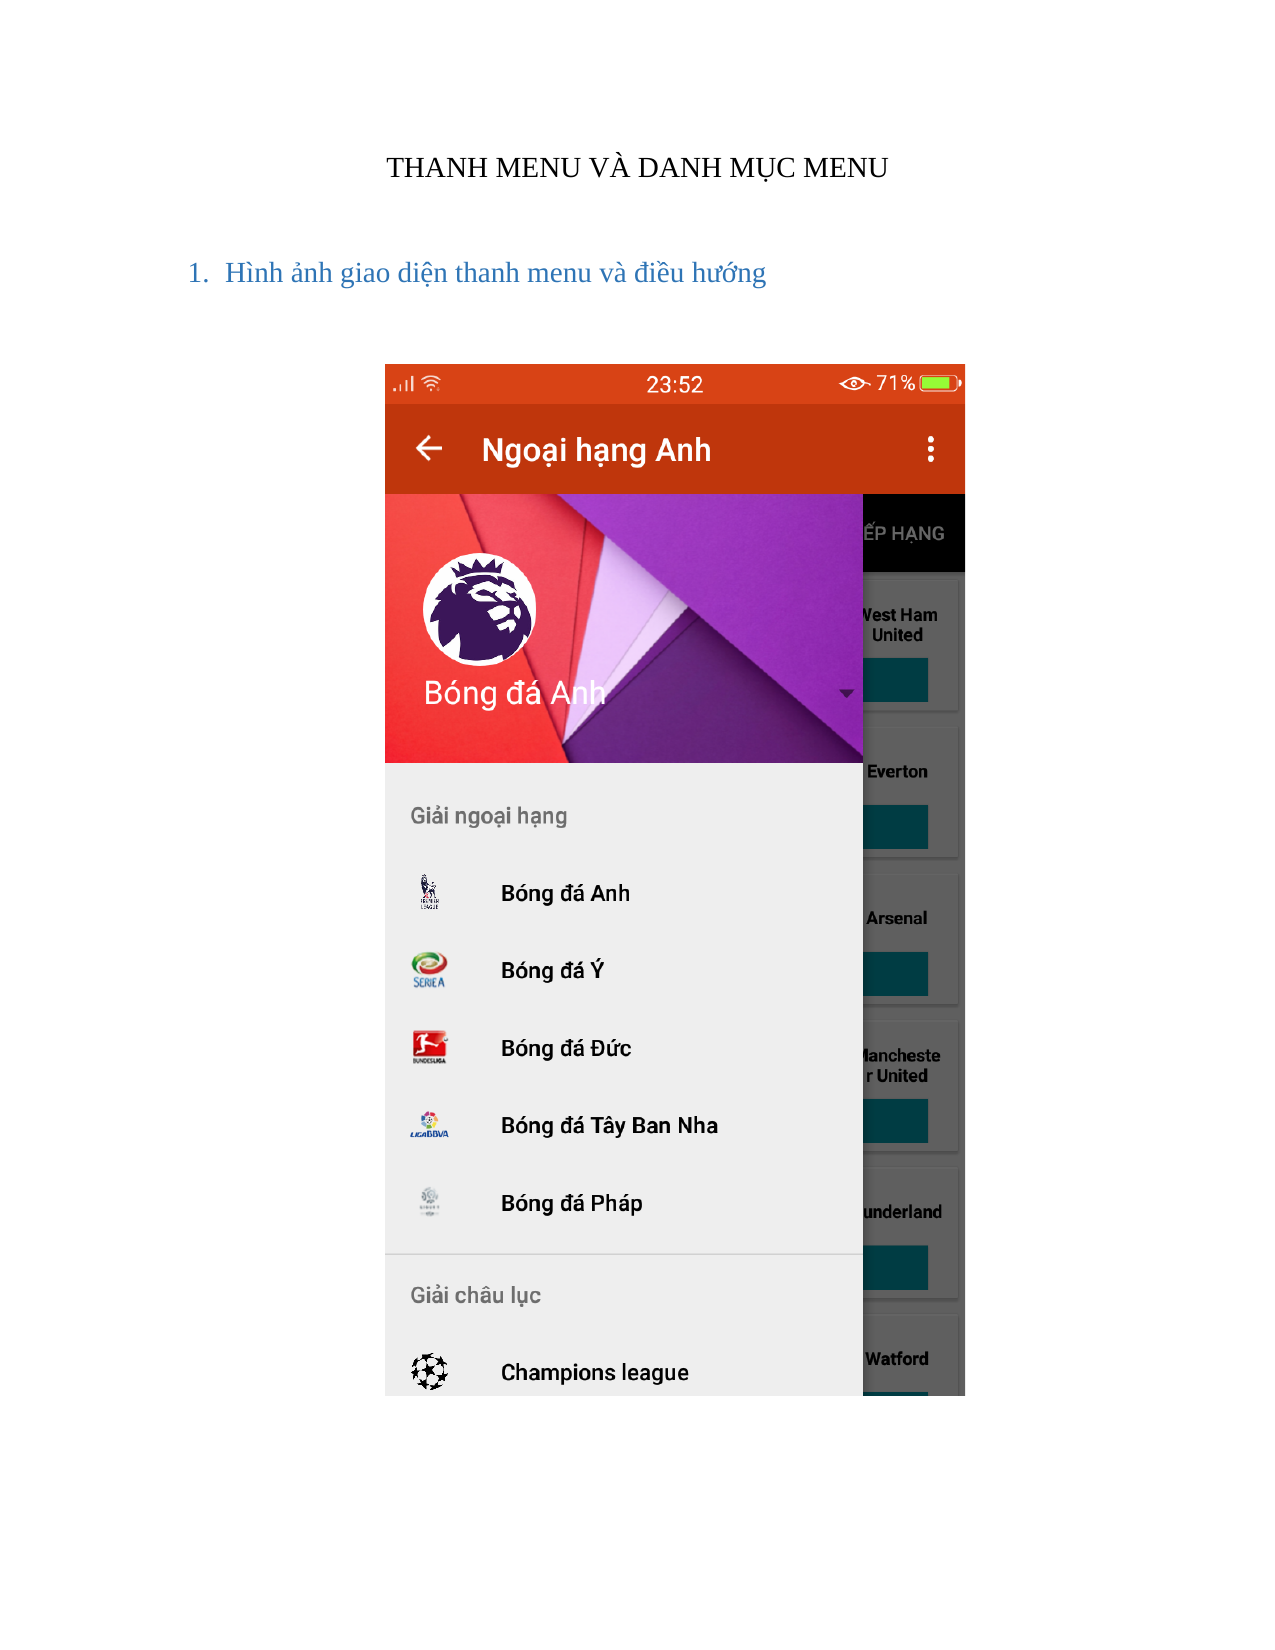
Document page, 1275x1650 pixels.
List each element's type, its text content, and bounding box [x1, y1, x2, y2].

text THANH MENU VÀ DANH MỤC MENU [150, 150, 1125, 183]
picture [385, 364, 965, 1396]
subtitle Hình ảnh giao diện thanh menu và điều hướng [187, 256, 1125, 289]
